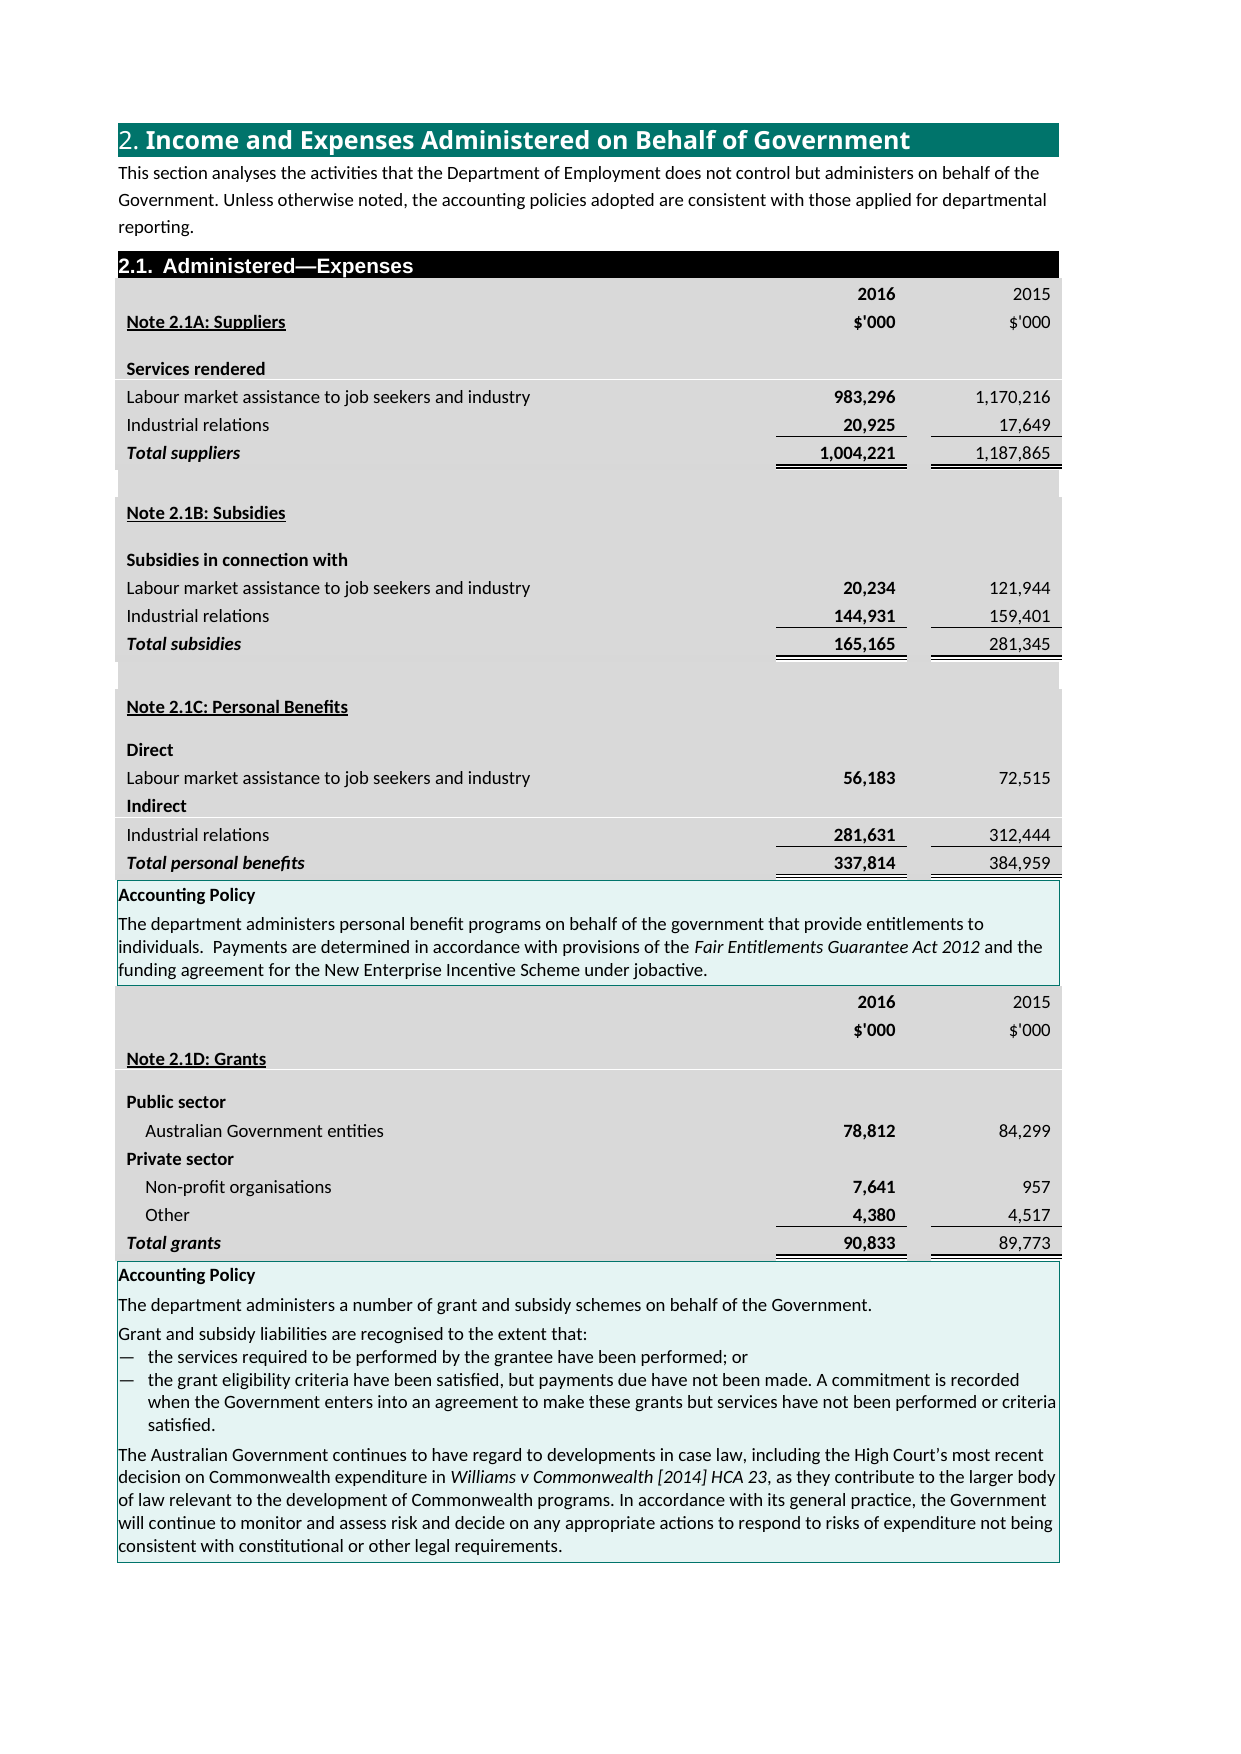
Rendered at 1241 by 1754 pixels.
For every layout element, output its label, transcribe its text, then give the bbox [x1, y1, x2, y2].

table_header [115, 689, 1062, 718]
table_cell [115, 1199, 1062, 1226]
text — the services required to be performed by the grantee have been performed; or [118, 1342, 1059, 1365]
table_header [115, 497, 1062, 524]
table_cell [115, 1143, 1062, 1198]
text Accounting Policy [118, 1262, 1059, 1287]
text The department administers a number of grant and subsidy schemes on behalf of the Government. [118, 1290, 1059, 1316]
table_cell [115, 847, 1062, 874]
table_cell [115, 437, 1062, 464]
text The department administers personal benefit programs on behalf of the government that provide entitlements to individuals. Payments are determined in accordance with provisions of the Fair Entitlements Guarantee Act 2012 and the funding agreement for the New Enterprise Incentive Scheme under jobactive. [118, 909, 1059, 985]
text Accounting Policy [118, 881, 1059, 906]
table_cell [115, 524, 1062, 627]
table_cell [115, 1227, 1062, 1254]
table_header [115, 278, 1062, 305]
text — the grant eligibility criteria have been satisfied, but payments due have not been made. A commitment is recorded when the Government enters into an agreement to make these grants but services have not been performed or criteria satisfied. [118, 1365, 1059, 1437]
text Grant and subsidy liabilities are recognised to the extent that: [118, 1319, 1059, 1342]
subtitle Administered—Expenses [118, 251, 1059, 278]
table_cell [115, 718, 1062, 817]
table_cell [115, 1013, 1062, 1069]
text This section analyses the activities that the Department of Employment does not control but administers on behalf of the Government. Unless otherwise noted, the accounting policies adopted are consistent with those applied for departmental reporting. [118, 157, 1122, 238]
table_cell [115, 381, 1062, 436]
subtitle Income and Expenses Administered on Behalf of Government [118, 123, 1059, 157]
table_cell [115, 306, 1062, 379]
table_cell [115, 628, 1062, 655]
text The Australian Government continues to have regard to developments in case law, including the High Court’s most recent decision on Commonwealth expenditure in Williams v Commonwealth [2014] HCA 23, as they contribute to the larger body of law relevant to the development of Commonwealth programs. In accordance with its general practice, the Government will continue to monitor and assess risk and decide on any appropriate actions to respond to risks of expenditure not being consistent with constitutional or other legal requirements. [118, 1440, 1059, 1562]
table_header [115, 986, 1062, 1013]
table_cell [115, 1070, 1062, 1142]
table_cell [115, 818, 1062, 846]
